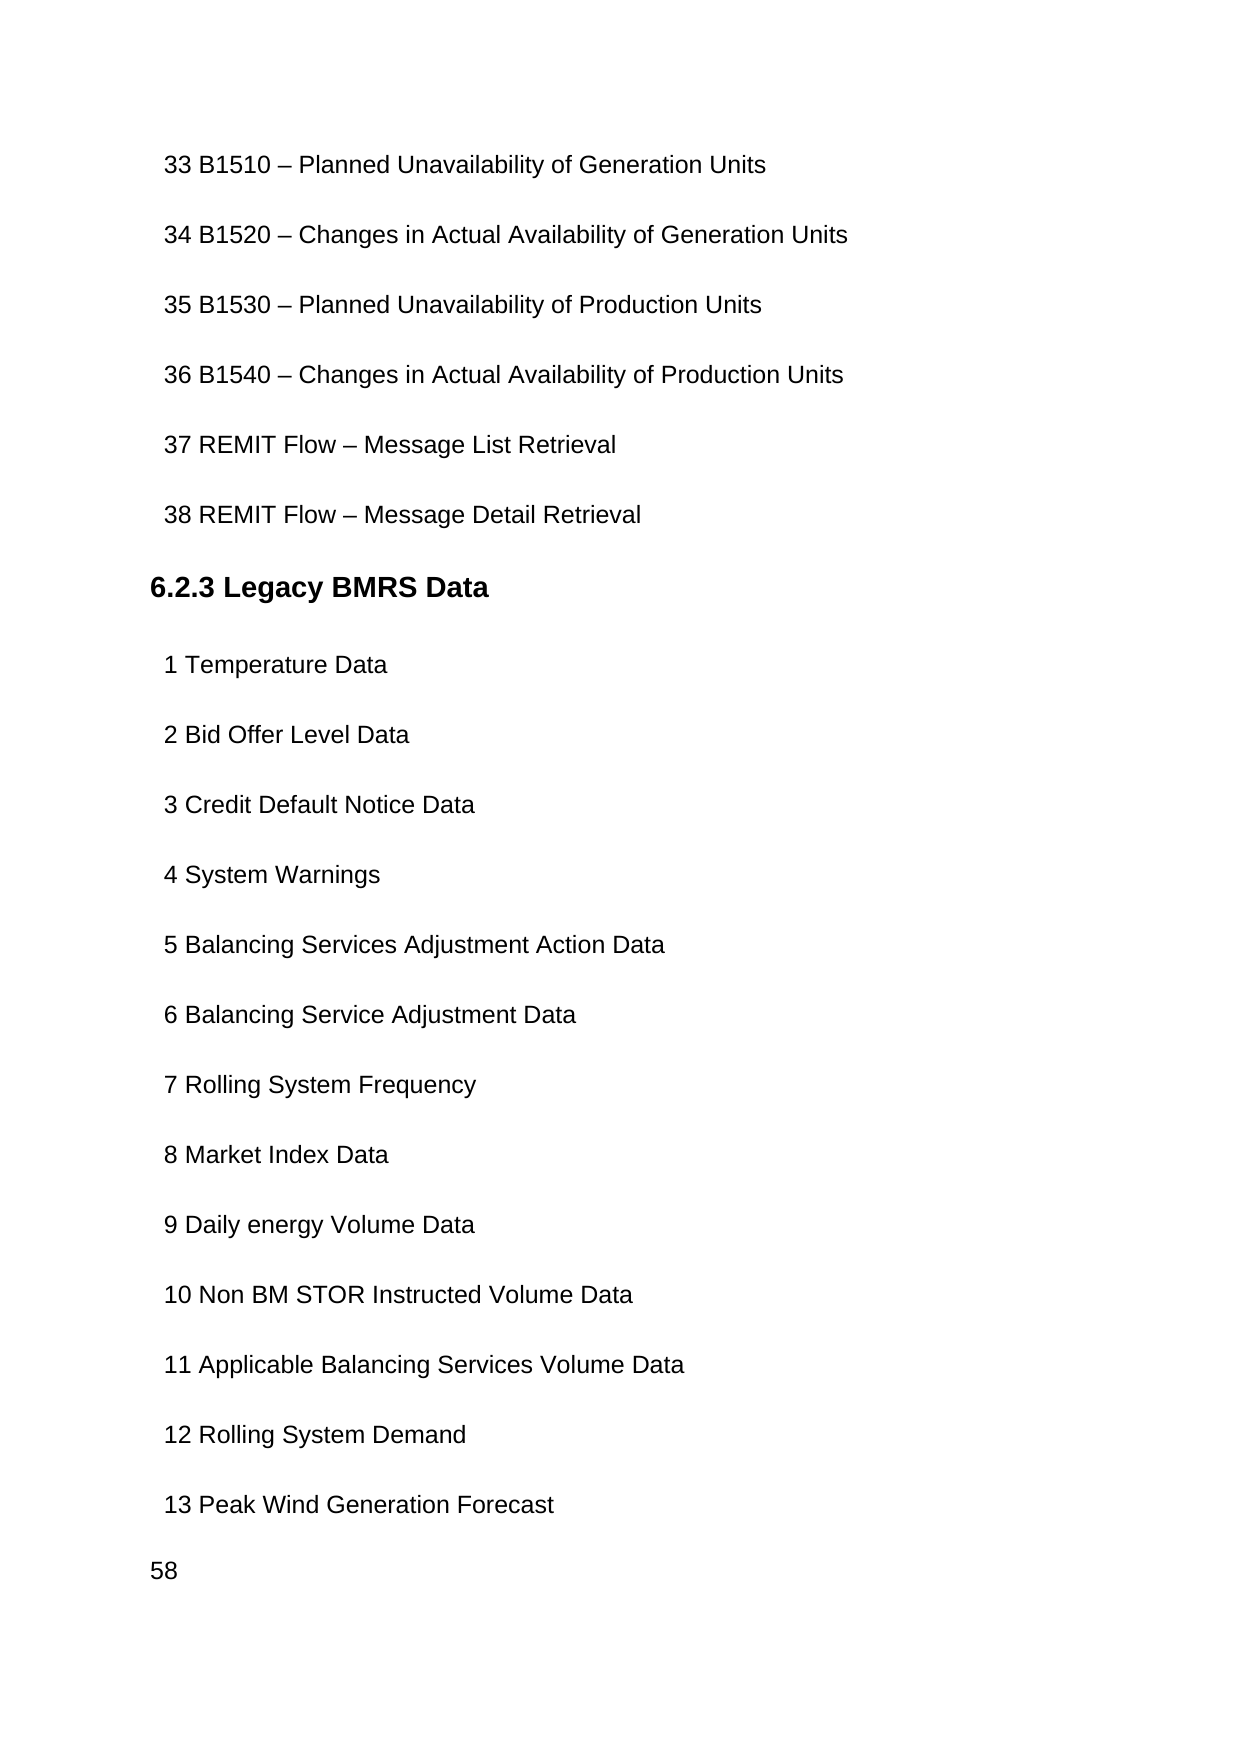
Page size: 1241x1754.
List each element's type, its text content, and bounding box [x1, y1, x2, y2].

text 5 Balancing Services Adjustment Action Data [150, 929, 1090, 958]
text 37 REMIT Flow – Message List Retrieval [150, 430, 1090, 459]
text 3 Credit Default Notice Data [150, 789, 1090, 818]
text 8 Market Index Data [150, 1139, 1090, 1168]
subtitle Legacy BMRS Data [150, 570, 1090, 603]
text 36 B1540 – Changes in Actual Availability of Production Units [150, 360, 1090, 389]
text 1 Temperature Data [150, 649, 1090, 678]
text 2 Bid Offer Level Data [150, 719, 1090, 748]
text 6 Balancing Service Adjustment Data [150, 999, 1090, 1028]
text 34 B1520 – Changes in Actual Availability of Generation Units [150, 220, 1090, 249]
text 7 Rolling System Frequency [150, 1069, 1090, 1098]
text 33 B1510 – Planned Unavailability of Generation Units [150, 150, 1090, 179]
text 4 System Warnings [150, 859, 1090, 888]
text 10 Non BM STOR Instructed Volume Data [150, 1279, 1090, 1308]
text 38 REMIT Flow – Message Detail Retrieval [150, 500, 1090, 529]
text 11 Applicable Balancing Services Volume Data [150, 1349, 1090, 1378]
text 9 Daily energy Volume Data [150, 1209, 1090, 1238]
text 12 Rolling System Demand [150, 1419, 1090, 1448]
text 13 Peak Wind Generation Forecast [150, 1489, 1090, 1518]
text 35 B1530 – Planned Unavailability of Production Units [150, 290, 1090, 319]
